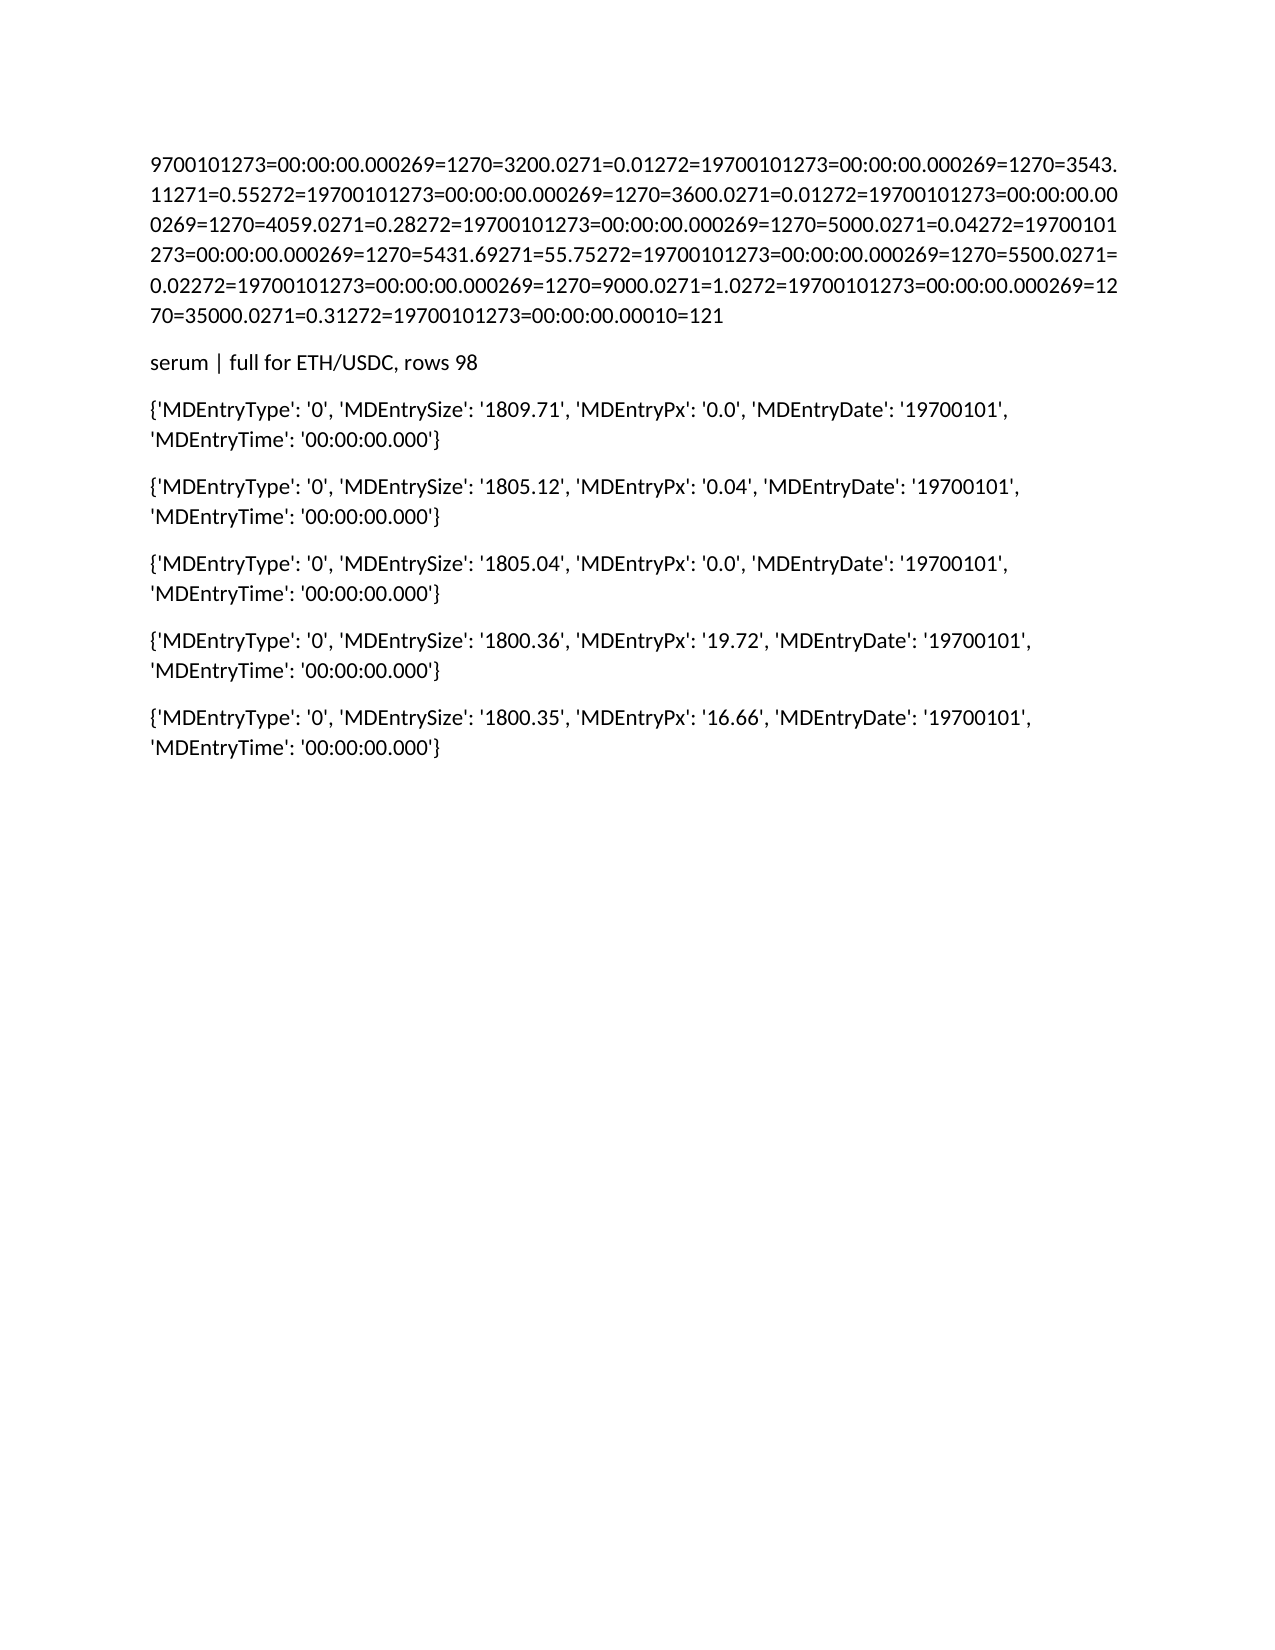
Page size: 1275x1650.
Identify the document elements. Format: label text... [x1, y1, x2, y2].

text {'MDEntryType': '0', 'MDEntrySize': '1800.36', 'MDEntryPx': '19.72', 'MDEntryDate': '19700101', 'MDEntryTime': '00:00:00.000'} [150, 626, 1125, 684]
text serum | full for ETH/USDC, rows 98 [150, 348, 1125, 376]
text {'MDEntryType': '0', 'MDEntrySize': '1805.04', 'MDEntryPx': '0.0', 'MDEntryDate': '19700101', 'MDEntryTime': '00:00:00.000'} [150, 549, 1125, 607]
text {'MDEntryType': '0', 'MDEntrySize': '1800.35', 'MDEntryPx': '16.66', 'MDEntryDate': '19700101', 'MDEntryTime': '00:00:00.000'} [150, 703, 1125, 761]
text {'MDEntryType': '0', 'MDEntrySize': '1809.71', 'MDEntryPx': '0.0', 'MDEntryDate': '19700101', 'MDEntryTime': '00:00:00.000'} [150, 395, 1125, 453]
text {'MDEntryType': '0', 'MDEntrySize': '1805.12', 'MDEntryPx': '0.04', 'MDEntryDate': '19700101', 'MDEntryTime': '00:00:00.000'} [150, 472, 1125, 530]
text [150, 150, 1125, 329]
